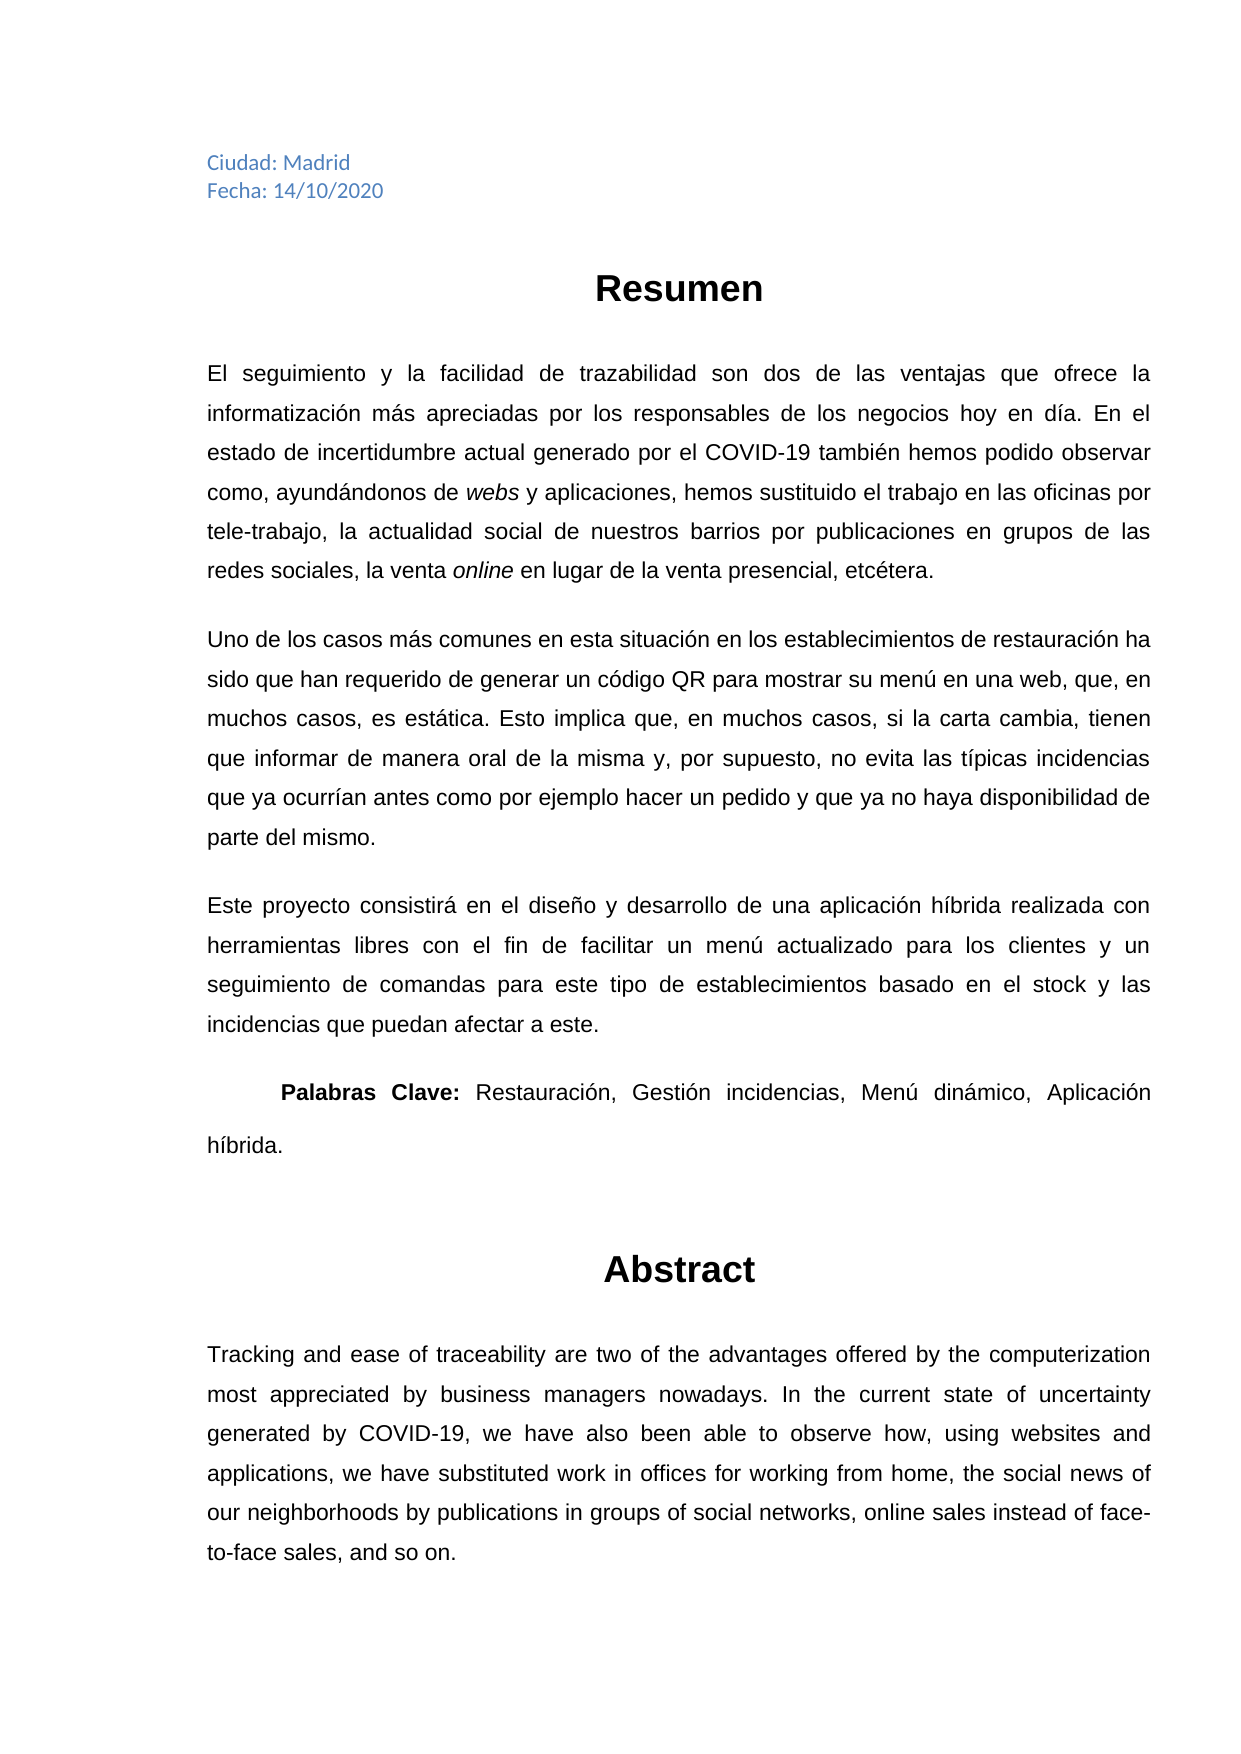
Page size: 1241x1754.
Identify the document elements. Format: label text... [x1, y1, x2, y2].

text Este proyecto consistirá en el diseño y desarrollo de una aplicación híbrida realizada con herramientas libres con el fin de facilitar un menú actualizado para los clientes y un seguimiento de comandas para este tipo de establecimientos basado en el stock y las incidencias que puedan afectar a este. [207, 892, 1152, 1037]
subtitle Resumen [207, 266, 1152, 309]
text Ciudad: Madrid [207, 148, 1152, 176]
text El seguimiento y la facilidad de trazabilidad son dos de las ventajas que ofrece la informatización más apreciadas por los responsables de los negocios hoy en día. En el estado de incertidumbre actual generado por el COVID-19 también hemos podido observar como, ayundándonos de webs y aplicaciones, hemos sustituido el trabajo en las oficinas por tele-trabajo, la actualidad social de nuestros barrios por publicaciones en grupos de las redes sociales, la venta online en lugar de la venta presencial, etcétera. [207, 360, 1152, 584]
text Fecha: 14/10/2020 [207, 176, 1152, 204]
subtitle Abstract [207, 1247, 1152, 1290]
text Tracking and ease of traceability are two of the advantages offered by the computerization most appreciated by business managers nowadays. In the current state of uncertainty generated by COVID-19, we have also been able to observe how, using websites and applications, we have substituted work in offices for working from home, the social news of our neighborhoods by publications in groups of social networks, online sales instead of face-to-face sales, and so on. [207, 1341, 1152, 1565]
text Uno de los casos más comunes en esta situación en los establecimientos de restauración ha sido que han requerido de generar un código QR para mostrar su menú en una web, que, en muchos casos, es estática. Esto implica que, en muchos casos, si la carta cambia, tienen que informar de manera oral de la misma y, por supuesto, no evita las típicas incidencias que ya ocurrían antes como por ejemplo hacer un pedido y que ya no haya disponibilidad de parte del mismo. [207, 626, 1152, 850]
text Palabras Clave: Restauración, Gestión incidencias, Menú dinámico, Aplicación híbrida. [207, 1079, 1152, 1158]
